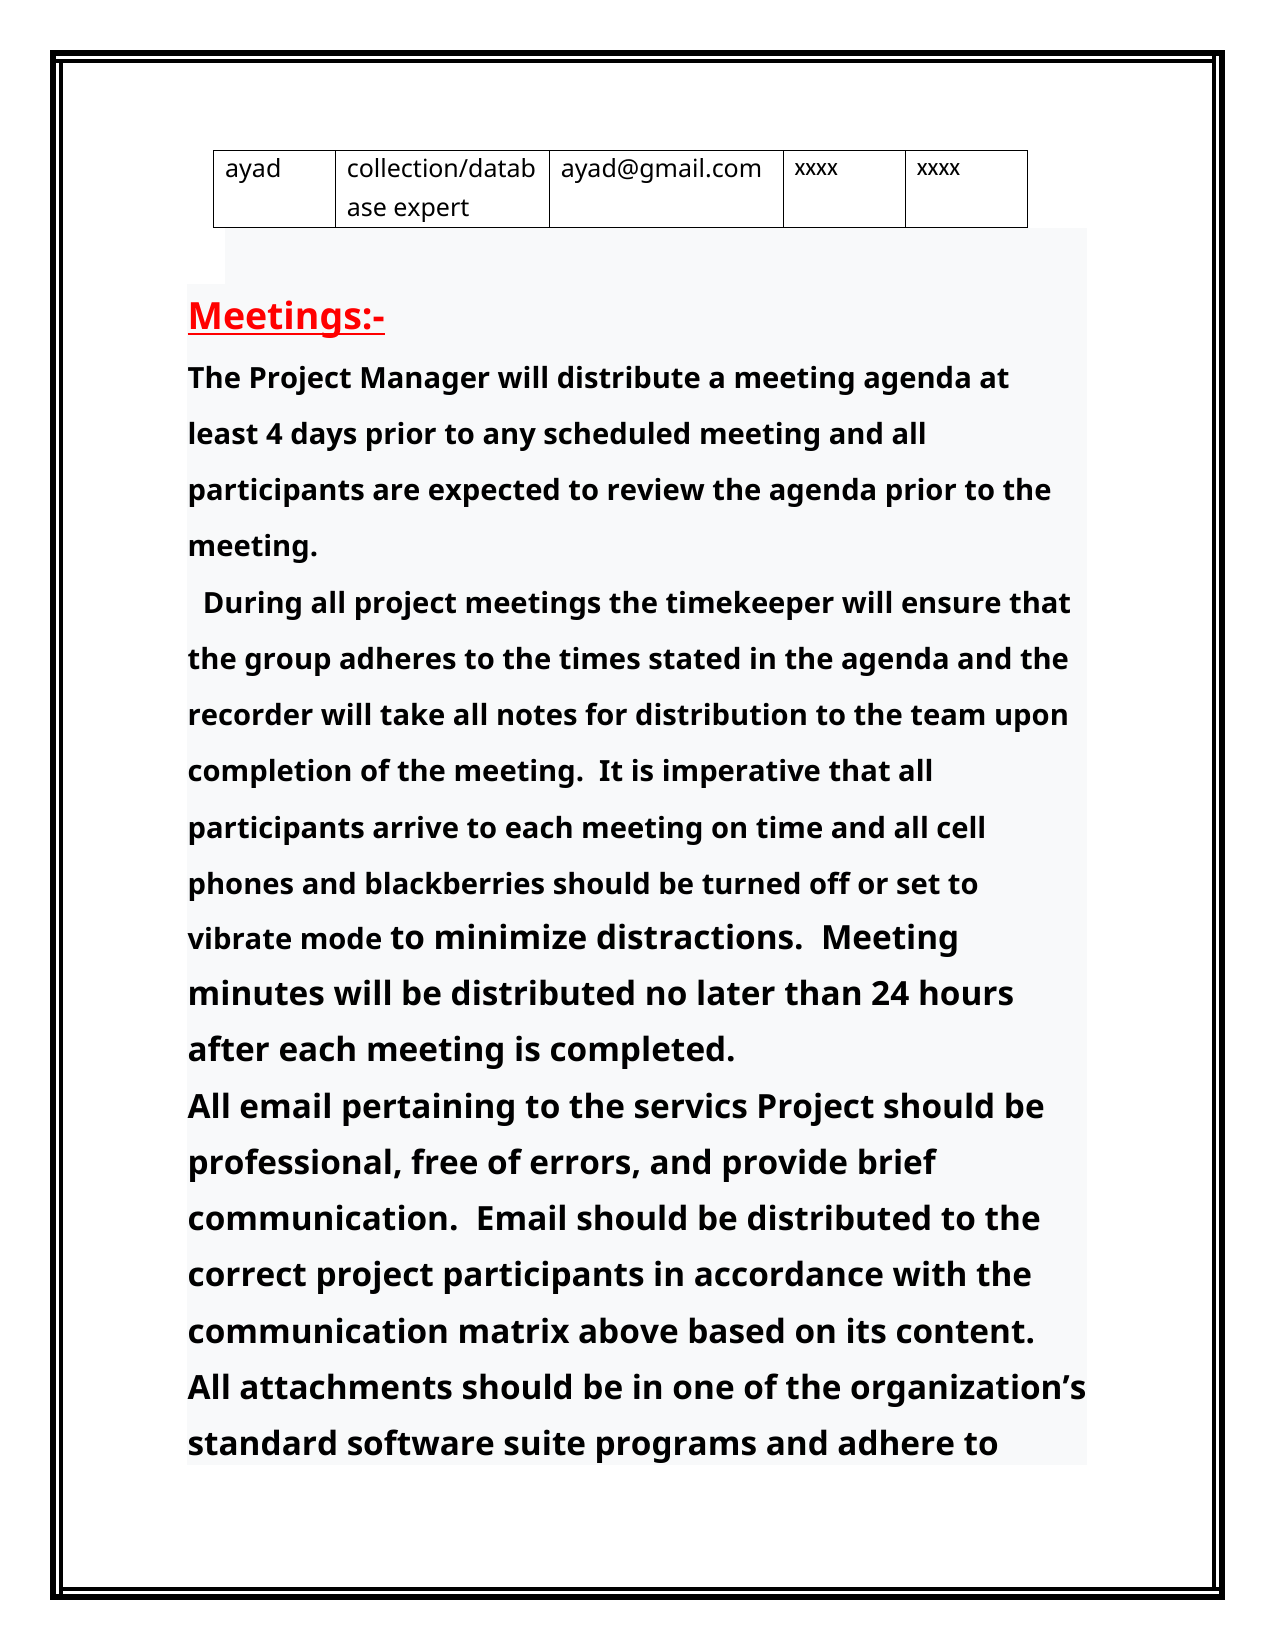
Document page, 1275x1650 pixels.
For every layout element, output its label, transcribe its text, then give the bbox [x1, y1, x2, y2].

text During all project meetings the timekeeper will ensure that the group adheres to the times stated in the agenda and the recorder will take all notes for distribution to the team upon completion of the meeting. It is imperative that all participants arrive to each meeting on time and all cell phones and blackberries should be turned off or set to vibrate mode to minimize distractions. Meeting minutes will be distributed no later than 24 hours after each meeting is completed. [187, 565, 1087, 1072]
text The Project Manager will distribute a meeting agenda at least 4 days prior to any scheduled meeting and all participants are expected to review the agenda prior to the meeting. [187, 340, 1087, 565]
text Meetings:- [187, 284, 1087, 340]
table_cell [550, 151, 783, 227]
table_cell xxx-xxx-xxxx [784, 151, 905, 227]
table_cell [336, 151, 549, 227]
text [187, 1072, 1087, 1465]
table_cell Ahmed ayad [214, 151, 335, 227]
table_cell xxx-xxx-xxxx [906, 151, 1027, 227]
